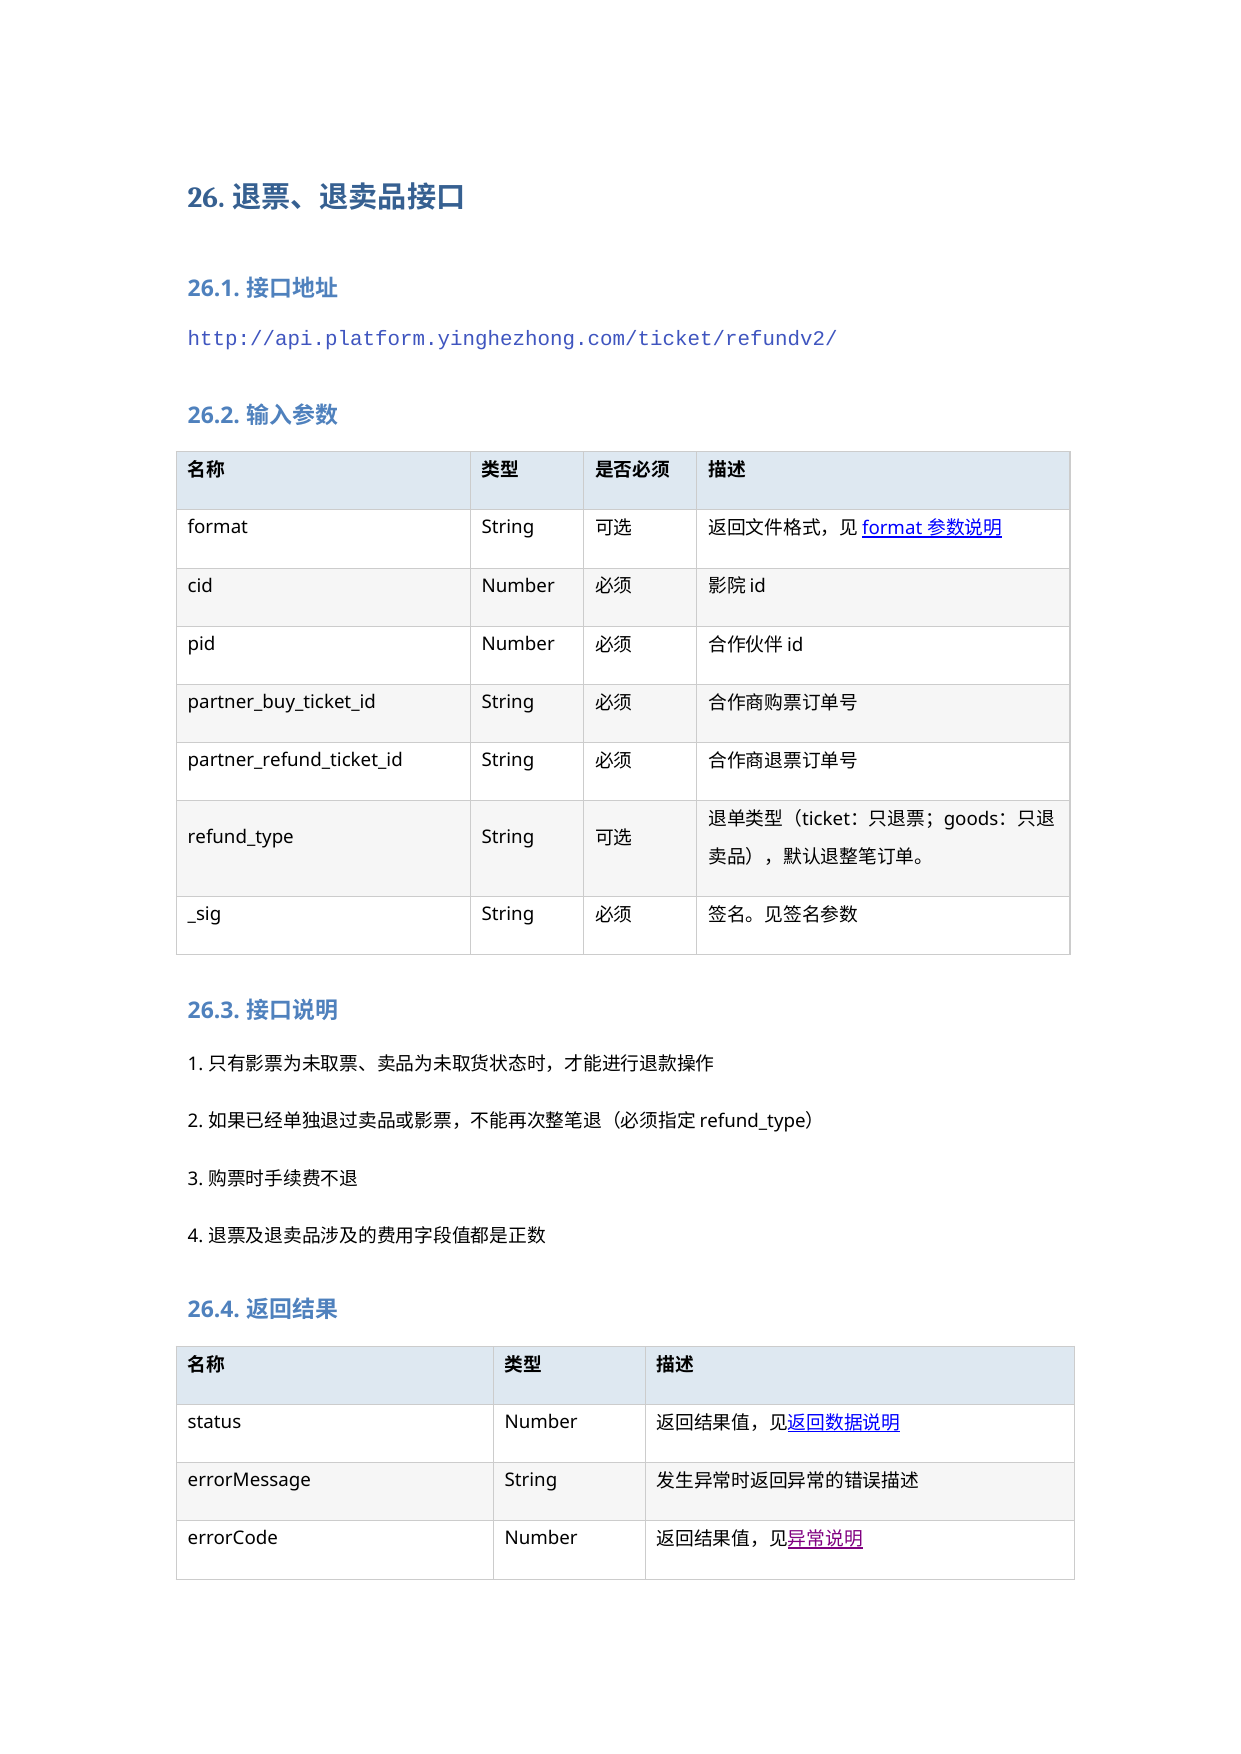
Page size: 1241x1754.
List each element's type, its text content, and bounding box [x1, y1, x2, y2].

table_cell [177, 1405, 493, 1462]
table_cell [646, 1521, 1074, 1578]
subtitle 输入参数 [187, 381, 1053, 446]
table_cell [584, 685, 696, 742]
list 购票时手续费不退 [187, 1161, 1053, 1193]
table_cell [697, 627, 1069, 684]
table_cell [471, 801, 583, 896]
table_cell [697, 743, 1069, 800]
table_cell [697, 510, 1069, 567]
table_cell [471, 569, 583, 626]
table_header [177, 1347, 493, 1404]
list 如果已经单独退过卖品或影票，不能再次整笔退（必须指定refund_type） [187, 1103, 1053, 1136]
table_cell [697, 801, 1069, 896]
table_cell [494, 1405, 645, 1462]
list 只有影票为未取票、卖品为未取货状态时，才能进行退款操作 [187, 1046, 1053, 1078]
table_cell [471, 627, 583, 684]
subtitle 返回结果 [187, 1276, 1053, 1341]
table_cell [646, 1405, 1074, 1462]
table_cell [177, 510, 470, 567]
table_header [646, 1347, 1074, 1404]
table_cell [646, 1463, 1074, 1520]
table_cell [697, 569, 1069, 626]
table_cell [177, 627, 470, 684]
subtitle 退票、退卖品接口 [187, 162, 1053, 227]
subtitle 接口说明 [187, 976, 1053, 1041]
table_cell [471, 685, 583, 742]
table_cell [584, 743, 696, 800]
text http://api.platform.yinghezhong.com/ticket/refundv2/ [187, 324, 1053, 357]
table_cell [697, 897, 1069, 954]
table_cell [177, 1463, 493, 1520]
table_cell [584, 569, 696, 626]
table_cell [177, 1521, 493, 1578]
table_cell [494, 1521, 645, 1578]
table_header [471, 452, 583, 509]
list 退票及退卖品涉及的费用字段值都是正数 [187, 1218, 1053, 1251]
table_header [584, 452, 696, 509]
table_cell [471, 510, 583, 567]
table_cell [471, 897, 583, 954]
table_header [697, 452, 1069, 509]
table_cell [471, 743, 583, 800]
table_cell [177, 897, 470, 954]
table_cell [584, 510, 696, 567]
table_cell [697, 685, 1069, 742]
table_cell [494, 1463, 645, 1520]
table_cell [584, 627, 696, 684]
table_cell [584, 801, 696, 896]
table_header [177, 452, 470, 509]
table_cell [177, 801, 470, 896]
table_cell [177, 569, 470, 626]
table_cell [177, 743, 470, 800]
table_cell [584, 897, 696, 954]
subtitle 接口地址 [187, 254, 1053, 319]
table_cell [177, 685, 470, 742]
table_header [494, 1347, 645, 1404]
